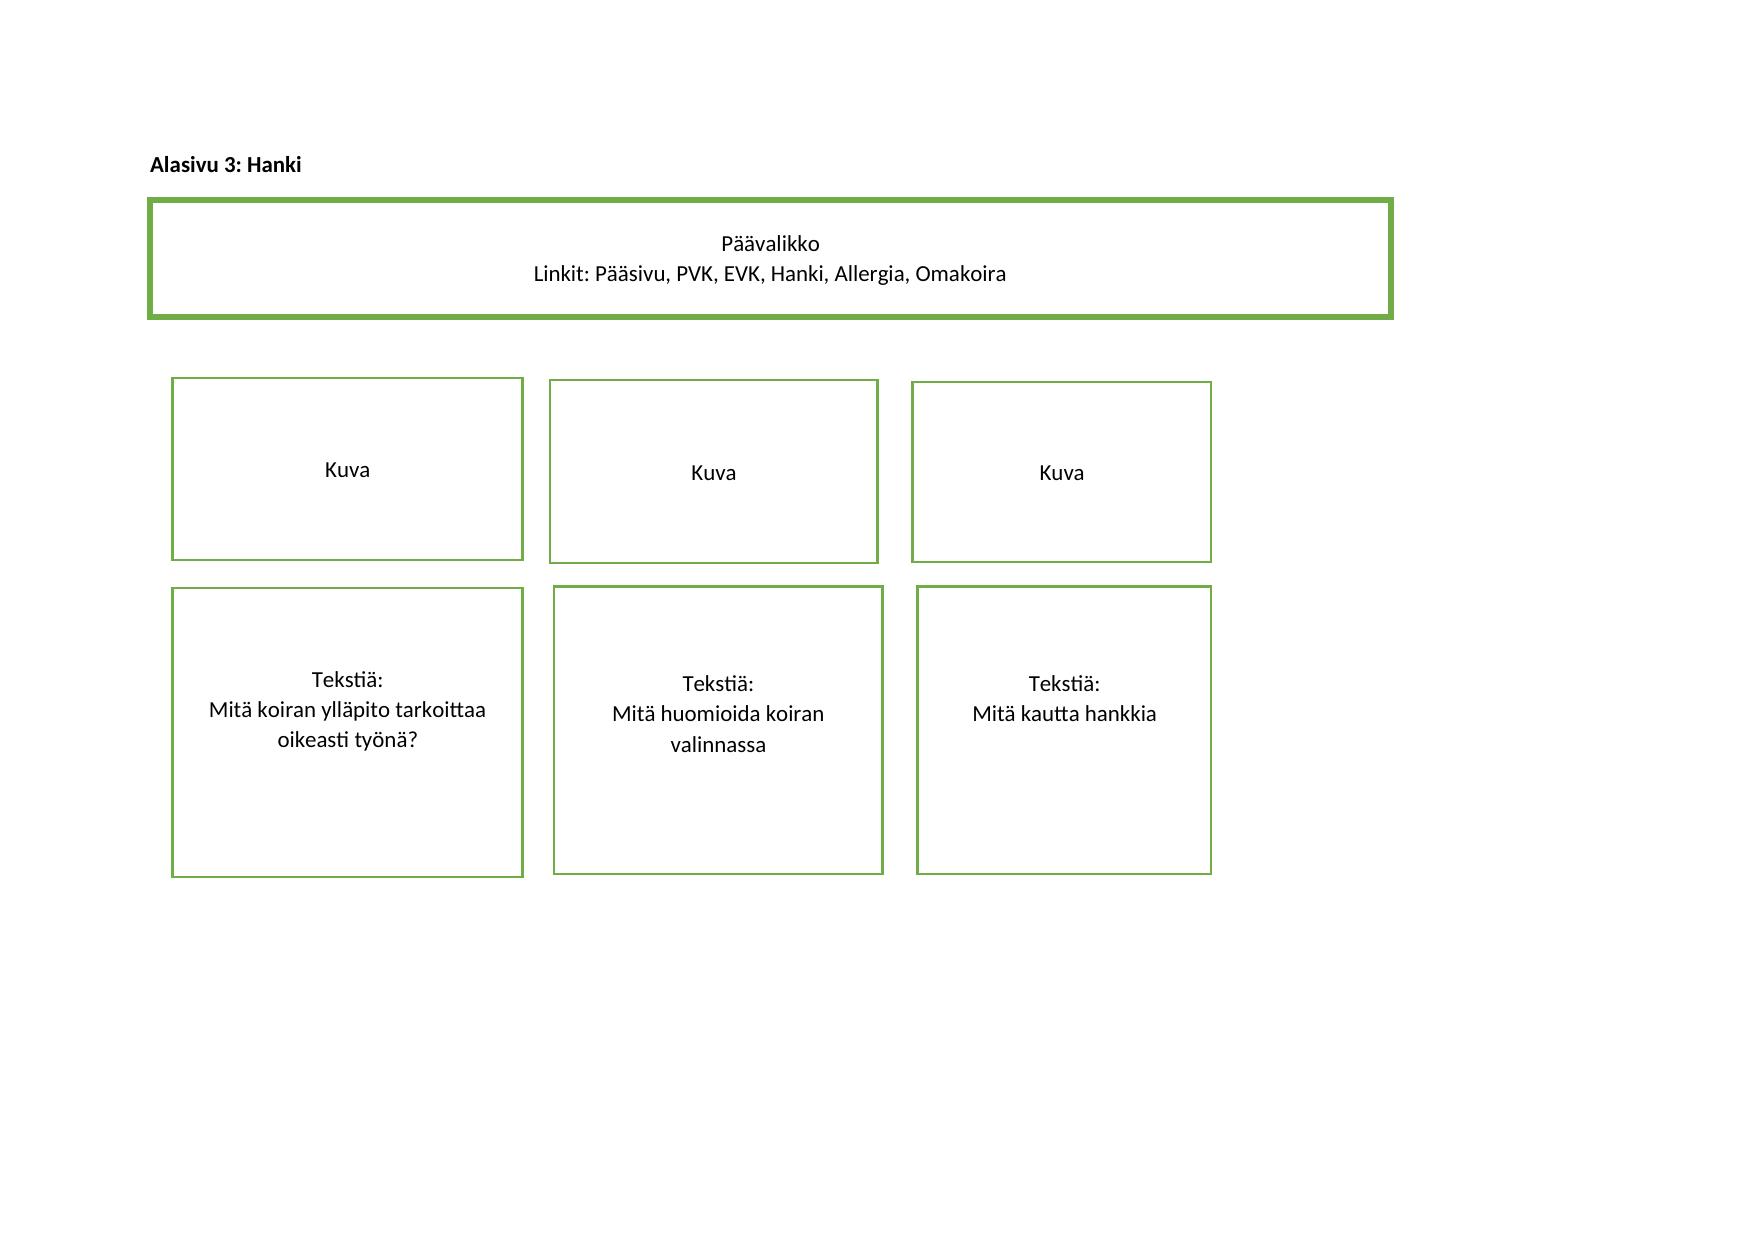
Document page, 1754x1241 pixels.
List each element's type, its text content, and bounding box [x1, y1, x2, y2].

text Alasivu 3: Hanki [150, 150, 1604, 178]
